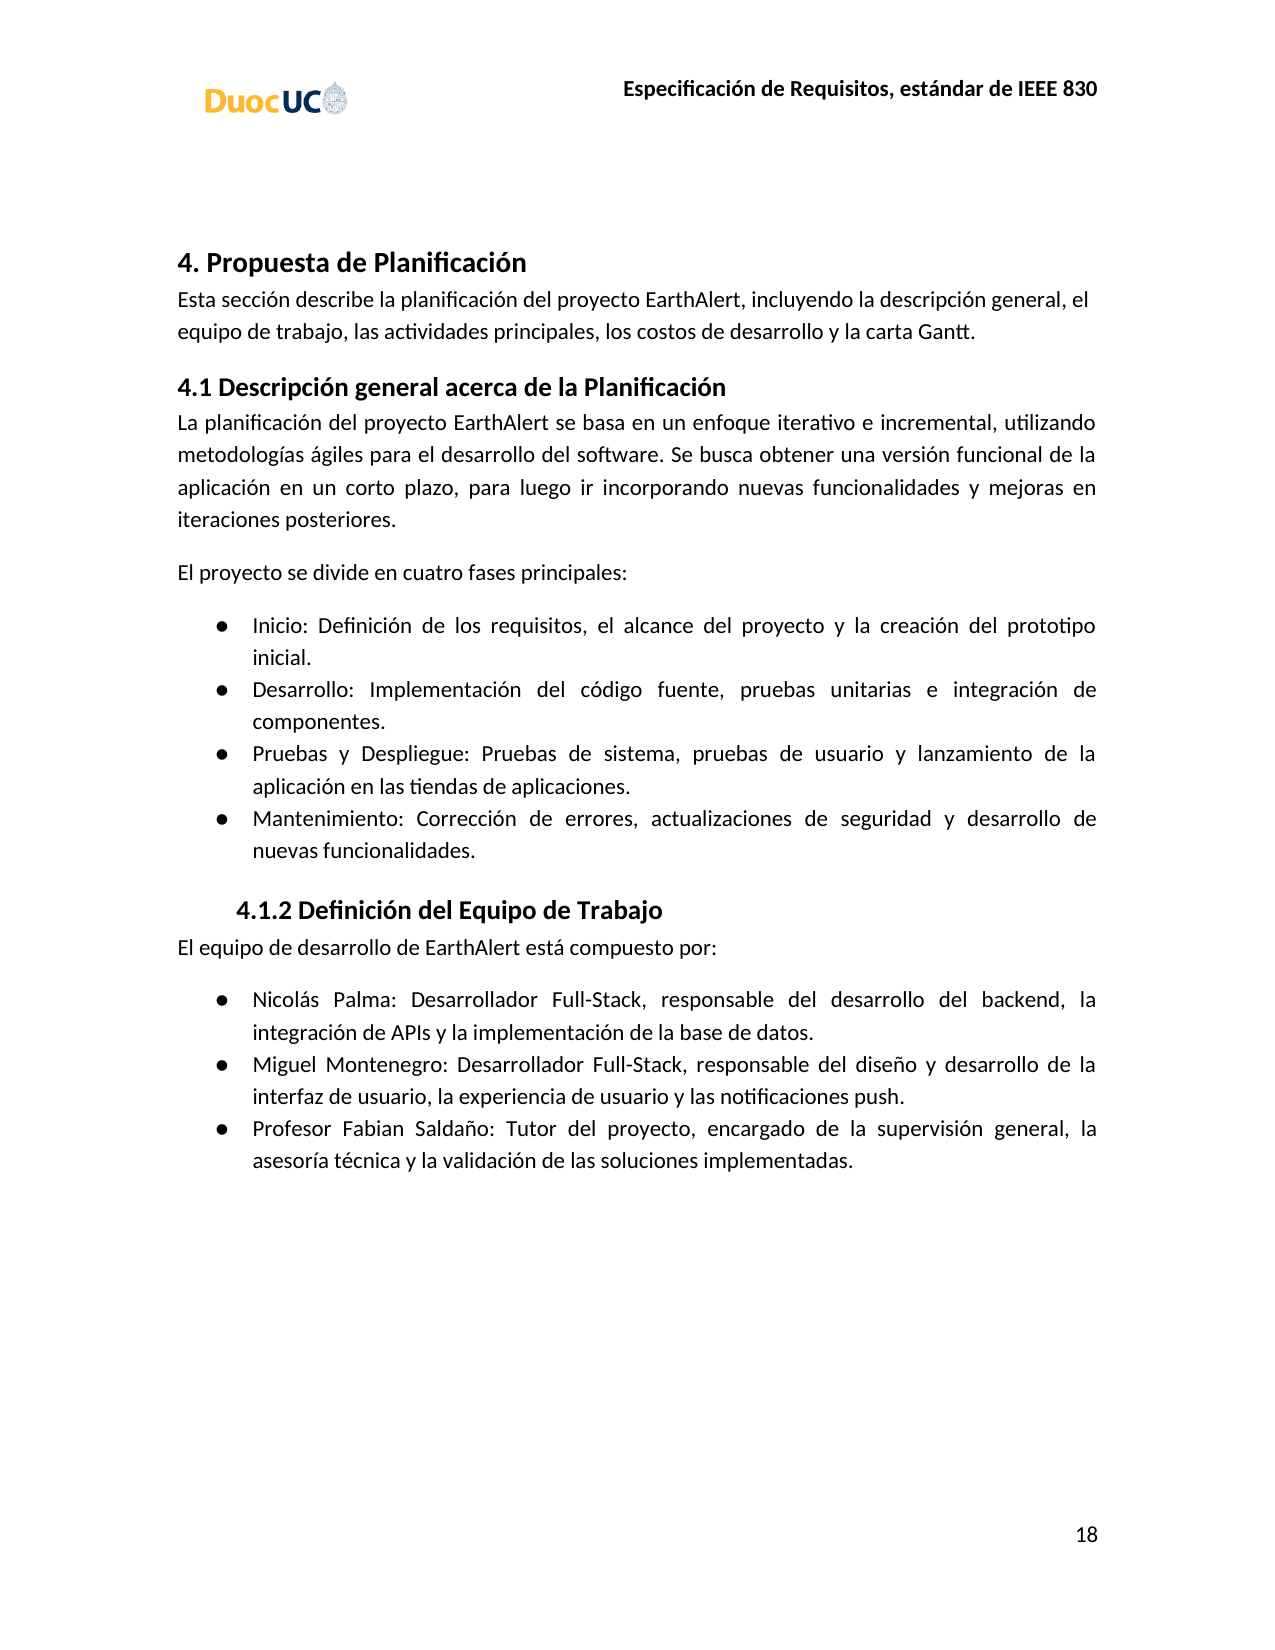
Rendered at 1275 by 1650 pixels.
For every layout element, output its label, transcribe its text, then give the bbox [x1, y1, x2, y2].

text La planificación del proyecto EarthAlert se basa en un enfoque iterativo e incremental, utilizando metodologías ágiles para el desarrollo del software. Se busca obtener una versión funcional de la aplicación en un corto plazo, para luego ir incorporando nuevas funcionalidades y mejoras en iteraciones posteriores. [177, 408, 1098, 533]
list Mantenimiento: Corrección de errores, actualizaciones de seguridad y desarrollo de nuevas funcionalidades. [215, 804, 1098, 864]
list Miguel Montenegro: Desarrollador Full-Stack, responsable del diseño y desarrollo de la interfaz de usuario, la experiencia de usuario y las notificaciones push. [215, 1050, 1098, 1110]
list Inicio: Definición de los requisitos, el alcance del proyecto y la creación del prototipo inicial. [215, 611, 1098, 671]
text Esta sección describe la planificación del proyecto EarthAlert, incluyendo la descripción general, el equipo de trabajo, las actividades principales, los costos de desarrollo y la carta Gantt. [177, 285, 1098, 345]
subtitle 4. Propuesta de Planificación [177, 244, 1098, 280]
list Nicolás Palma: Desarrollador Full-Stack, responsable del desarrollo del backend, la integración de APIs y la implementación de la base de datos. [215, 986, 1098, 1046]
picture [198, 78, 352, 117]
subtitle 4.1.2 Definición del Equipo de Trabajo [236, 893, 1098, 926]
subtitle 4.1 Descripción general acerca de la Planificación [177, 370, 1098, 403]
list Profesor Fabian Saldaño: Tutor del proyecto, encargado de la supervisión general, la asesoría técnica y la validación de las soluciones implementadas. [215, 1114, 1098, 1174]
text El proyecto se divide en cuatro fases principales: [177, 558, 1098, 586]
text El equipo de desarrollo de EarthAlert está compuesto por: [177, 933, 1098, 961]
list Desarrollo: Implementación del código fuente, pruebas unitarias e integración de componentes. [215, 675, 1098, 735]
list Pruebas y Despliegue: Pruebas de sistema, pruebas de usuario y lanzamiento de la aplicación en las tiendas de aplicaciones. [215, 739, 1098, 800]
